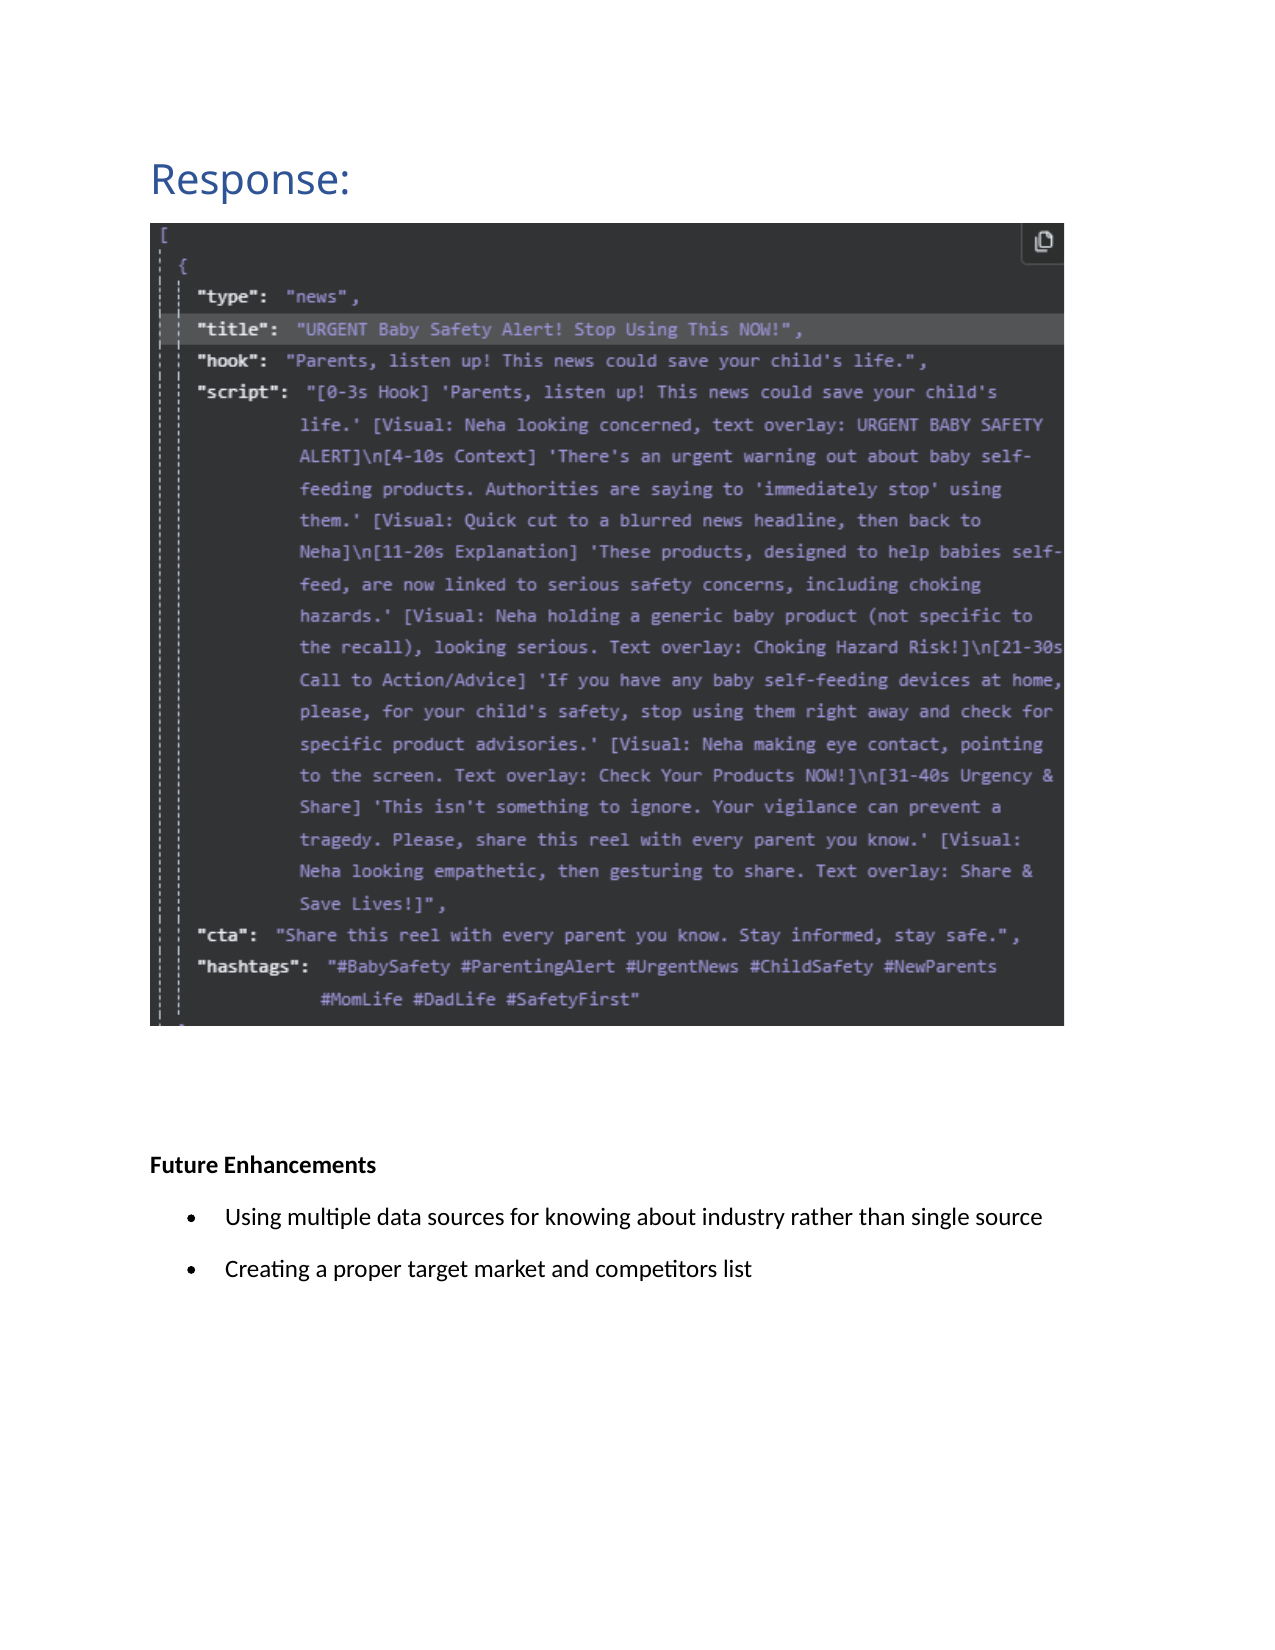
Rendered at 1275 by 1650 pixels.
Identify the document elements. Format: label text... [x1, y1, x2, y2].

text Future Enhancements [150, 1150, 1125, 1180]
picture [150, 223, 1065, 1026]
list Creating a proper target market and competitors list [187, 1253, 1125, 1283]
subtitle Response: [150, 150, 1125, 207]
list Using multiple data sources for knowing about industry rather than single source [187, 1201, 1125, 1232]
